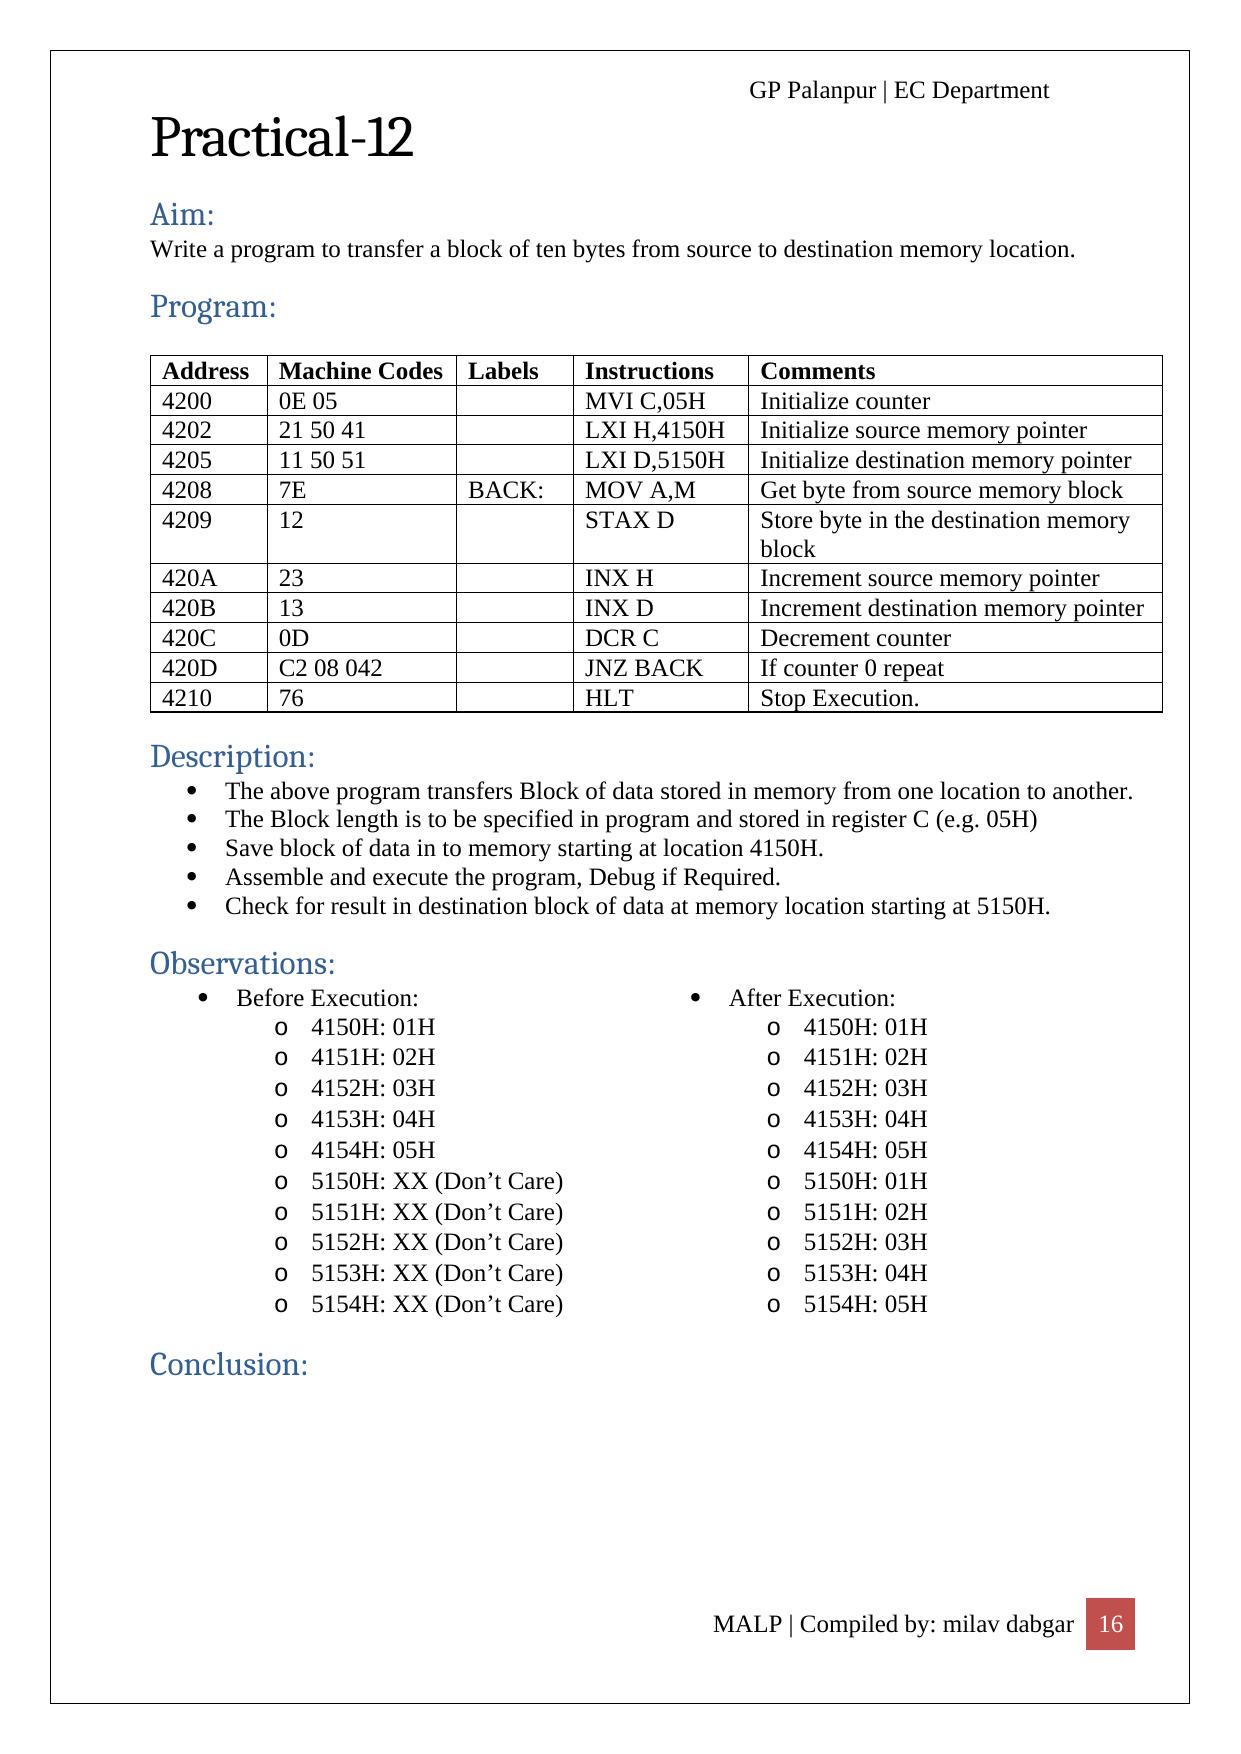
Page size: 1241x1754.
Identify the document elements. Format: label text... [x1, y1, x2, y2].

table_header Machine Codes [268, 356, 456, 385]
table_cell Initialize counter [749, 386, 1162, 414]
subtitle Aim: [150, 196, 1135, 234]
table_header After Execution: 4150H: 01H 4151H: 02H 4152H: 03H 4153H: 04H 4154H: 05H 5150H: 01H 5151H: 02H 5152H: 03H 5153H: 04H 5154H: 05H [642, 983, 1134, 1320]
list Check for result in destination block of data at memory location starting at 5150H. [187, 891, 1135, 919]
table_cell If counter 0 repeat [749, 653, 1162, 682]
table_cell Increment source memory pointer [749, 564, 1162, 592]
table_cell Get byte from source memory block [749, 475, 1162, 504]
table_cell [457, 564, 573, 592]
table_cell Initialize source memory pointer [749, 416, 1162, 444]
table_cell Stop Execution. [749, 683, 1162, 711]
list Save block of data in to memory starting at location 4150H. [187, 833, 1135, 862]
table_cell [457, 505, 573, 562]
table_cell [457, 683, 573, 711]
table_cell 4208 [151, 475, 267, 504]
subtitle Description: [150, 737, 1135, 776]
table_cell 13 [268, 593, 456, 622]
table_cell [457, 386, 573, 414]
table_cell 4202 [151, 416, 267, 444]
table_cell LXI D,5150H [574, 445, 748, 474]
table_cell LXI H,4150H [574, 416, 748, 444]
table_cell 11 50 51 [268, 445, 456, 474]
table_cell 23 [268, 564, 456, 592]
table_cell 12 [268, 505, 456, 562]
table_cell 4200 [151, 386, 267, 414]
text Write a program to transfer a block of ten bytes from source to destination memory location. [150, 234, 1135, 263]
list The above program transfers Block of data stored in memory from one location to another. [187, 776, 1135, 804]
table_cell [457, 416, 573, 444]
table_header Address [151, 356, 267, 385]
title Practical-12 [150, 104, 1135, 171]
table_cell [457, 445, 573, 474]
table_cell Increment destination memory pointer [749, 593, 1162, 622]
table_cell MVI C,05H [574, 386, 748, 414]
table_cell BACK: [457, 475, 573, 504]
list Assemble and execute the program, Debug if Required. [187, 862, 1135, 891]
table_cell 420B [151, 593, 267, 622]
table_cell 420D [151, 653, 267, 682]
table_cell JNZ BACK [574, 653, 748, 682]
table_cell 420C [151, 623, 267, 652]
table_cell 76 [268, 683, 456, 711]
subtitle Conclusion: [150, 1345, 1135, 1383]
table_cell Store byte in the destination memory block [749, 505, 1162, 562]
table_cell 7E [268, 475, 456, 504]
table_cell Decrement counter [749, 623, 1162, 652]
table_header Comments [749, 356, 1162, 385]
table_header Instructions [574, 356, 748, 385]
list The Block length is to be specified in program and stored in register C (e.g. 05H) [187, 804, 1135, 833]
table_cell INX H [574, 564, 748, 592]
table_cell 0D [268, 623, 456, 652]
table_cell MOV A,M [574, 475, 748, 504]
subtitle Observations: [150, 944, 1135, 983]
table_cell 4205 [151, 445, 267, 474]
table_cell [457, 653, 573, 682]
table_cell C2 08 042 [268, 653, 456, 682]
table_cell Initialize destination memory pointer [749, 445, 1162, 474]
table_cell [457, 623, 573, 652]
table_cell HLT [574, 683, 748, 711]
table_cell 21 50 41 [268, 416, 456, 444]
table_header Before Execution: 4150H: 01H 4151H: 02H 4152H: 03H 4153H: 04H 4154H: 05H 5150H: XX (Don’t Care) 5151H: XX (Don’t Care) 5152H: XX (Don’t Care) 5153H: XX (Don’t Care) 5154H: XX (Don’t Care) [150, 983, 642, 1320]
table_header Labels [457, 356, 573, 385]
table_cell 420A [151, 564, 267, 592]
table_cell STAX D [574, 505, 748, 562]
table_cell 0E 05 [268, 386, 456, 414]
table_cell INX D [574, 593, 748, 622]
table_cell 4210 [151, 683, 267, 711]
table_cell 4209 [151, 505, 267, 562]
subtitle Program: [150, 288, 1135, 326]
table_cell DCR C [574, 623, 748, 652]
table_cell [457, 593, 573, 622]
